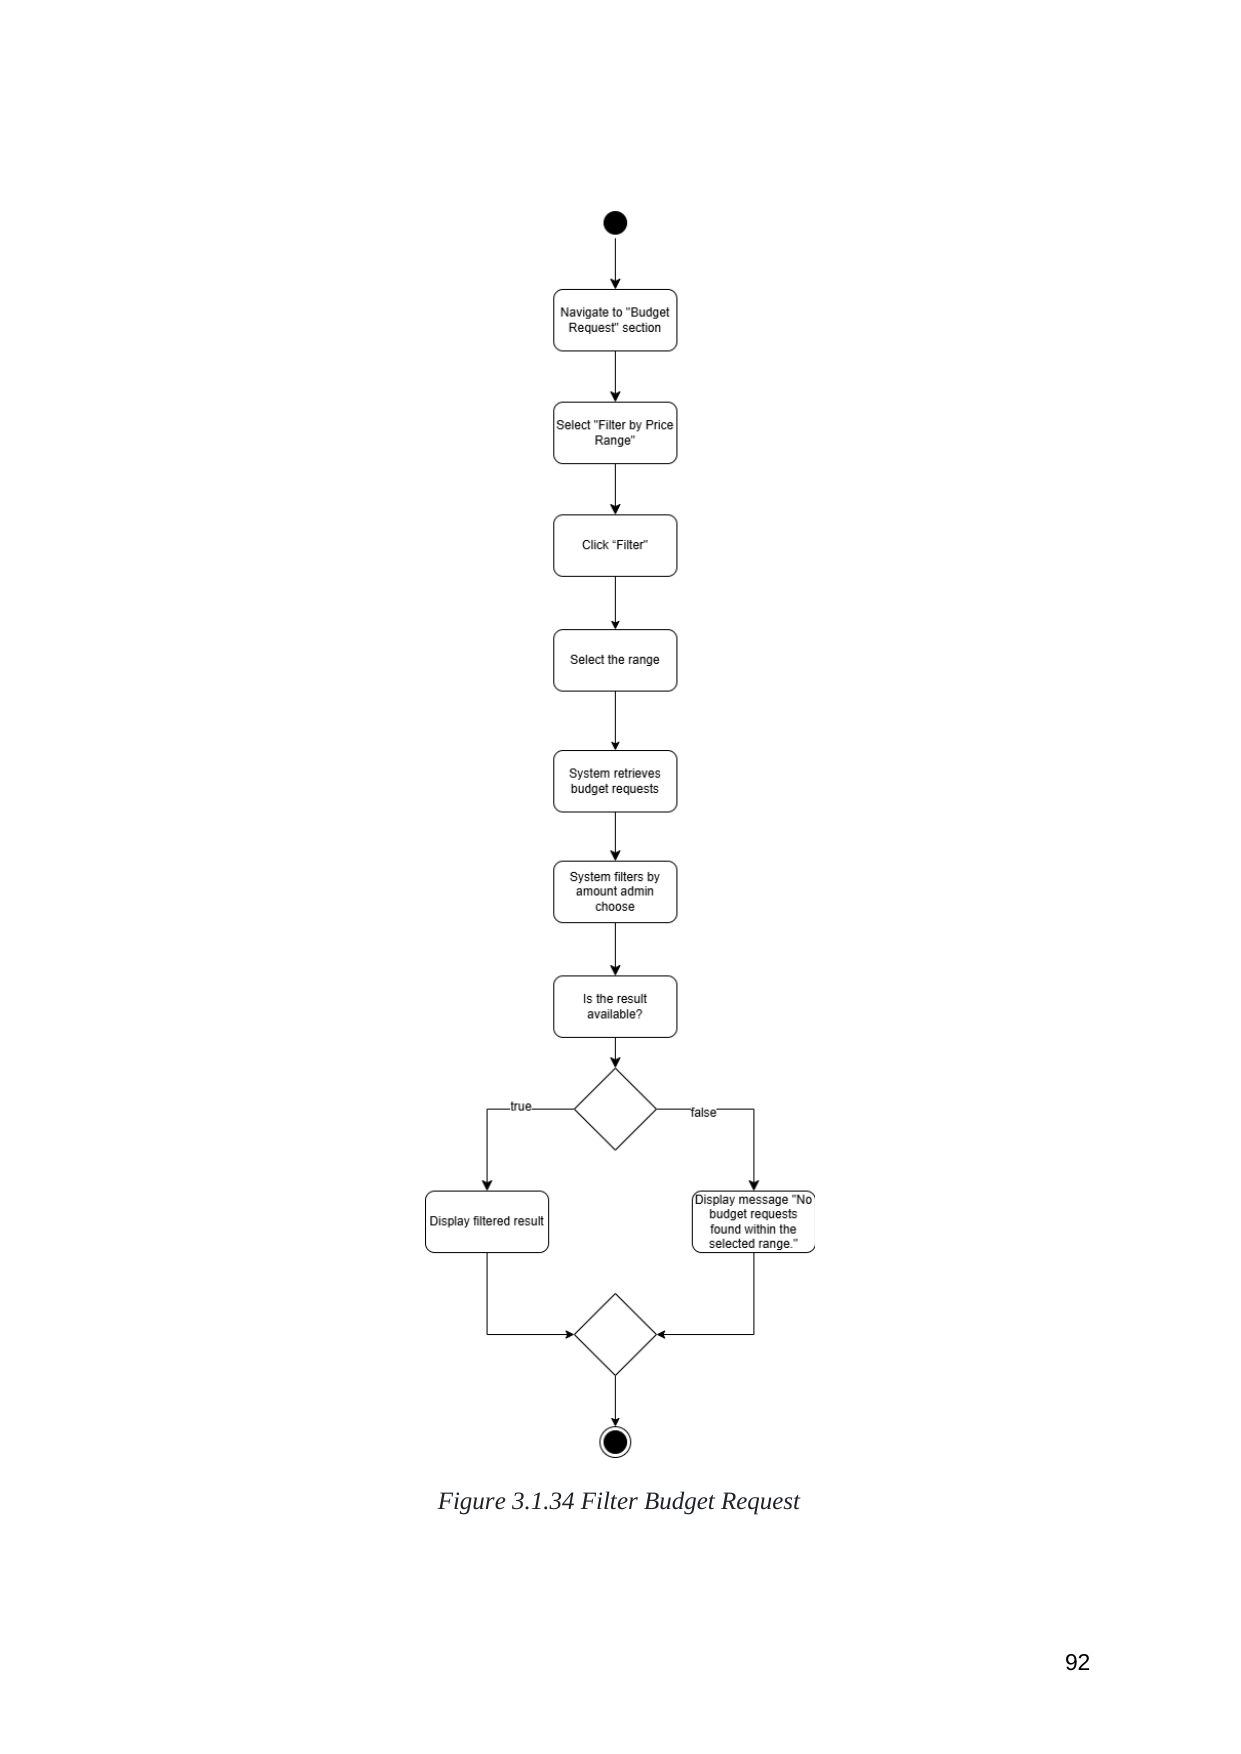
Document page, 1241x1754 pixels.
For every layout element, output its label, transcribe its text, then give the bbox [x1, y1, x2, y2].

picture [425, 208, 815, 1458]
text Figure 3.1.34 Filter Budget Request [150, 1486, 1090, 1515]
